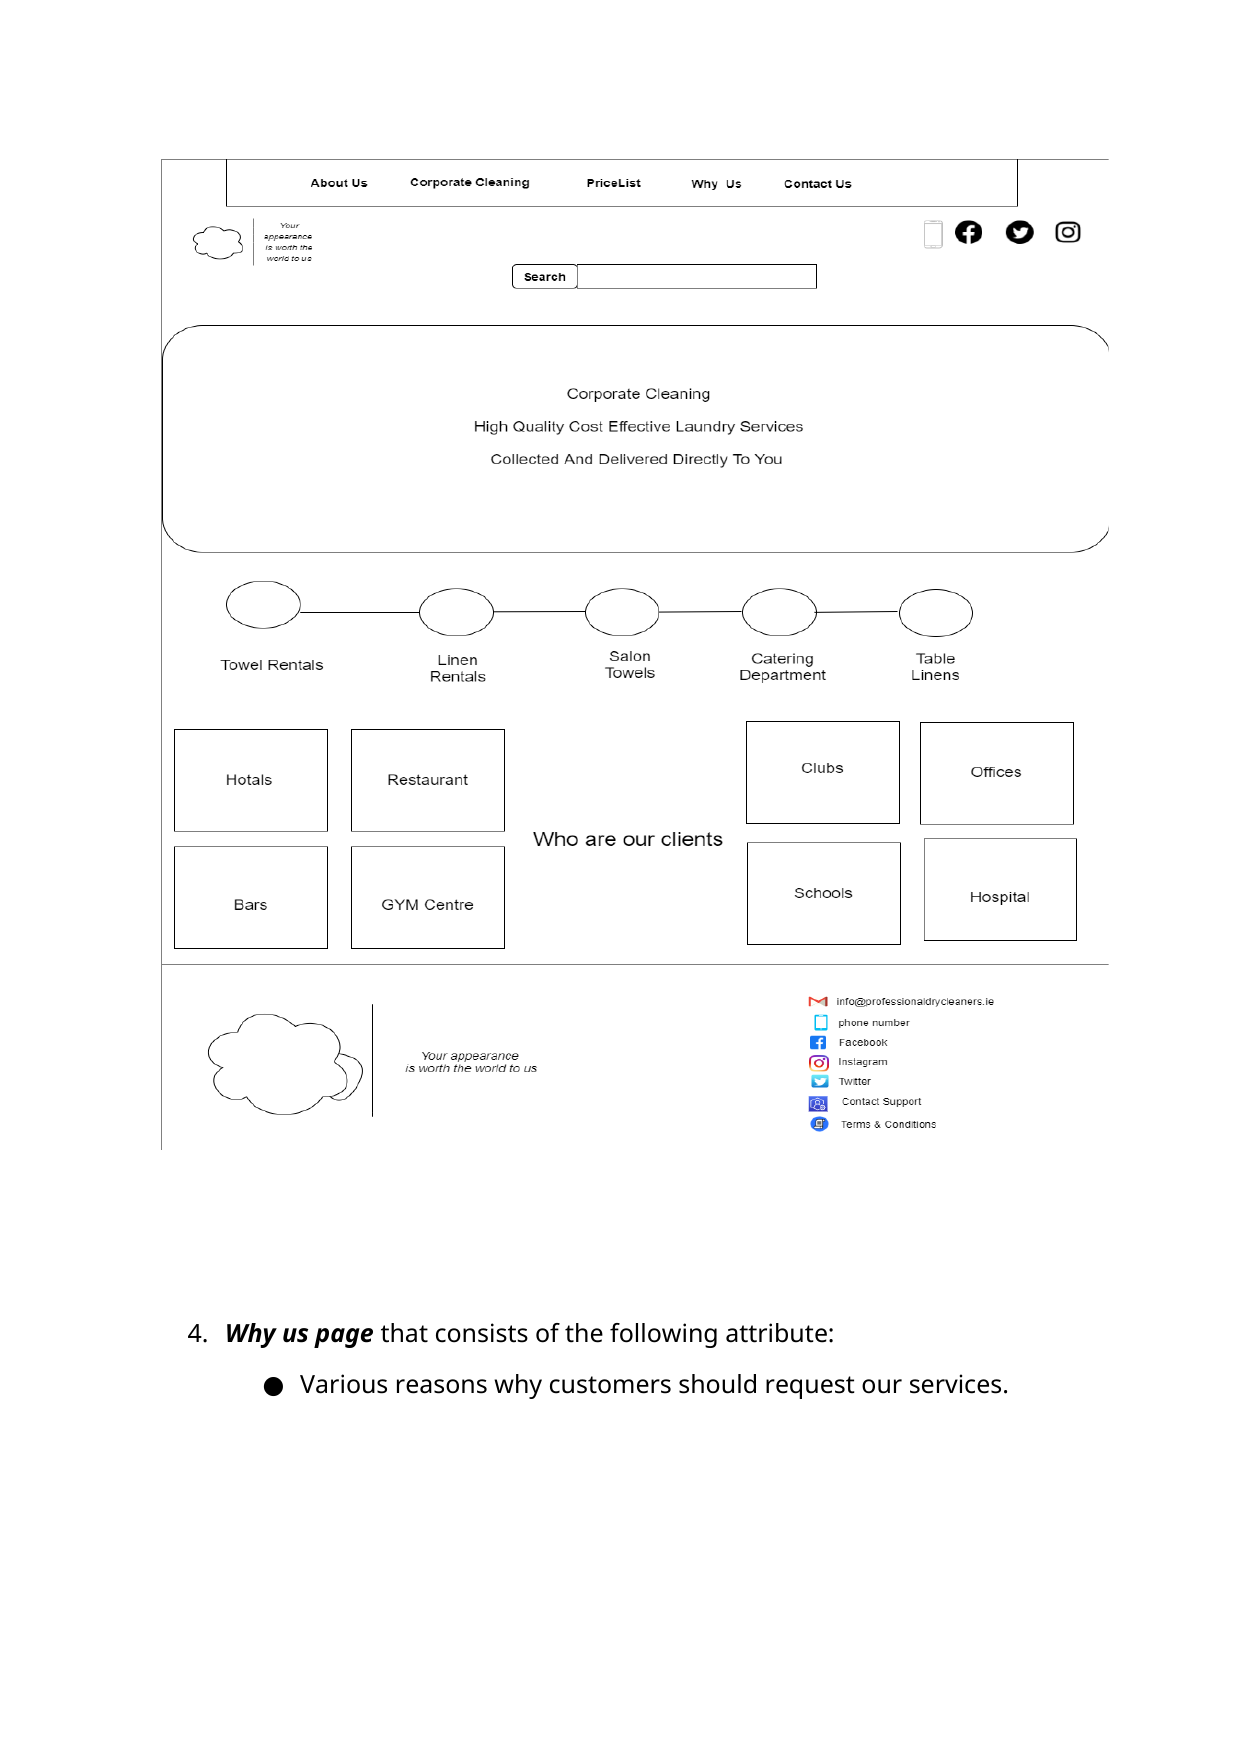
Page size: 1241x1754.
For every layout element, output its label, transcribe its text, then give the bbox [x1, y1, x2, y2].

picture [150, 150, 1109, 1150]
list Why us page that consists of the following attribute: [187, 1316, 1090, 1350]
list Various reasons why customers should request our services. [262, 1367, 1090, 1401]
